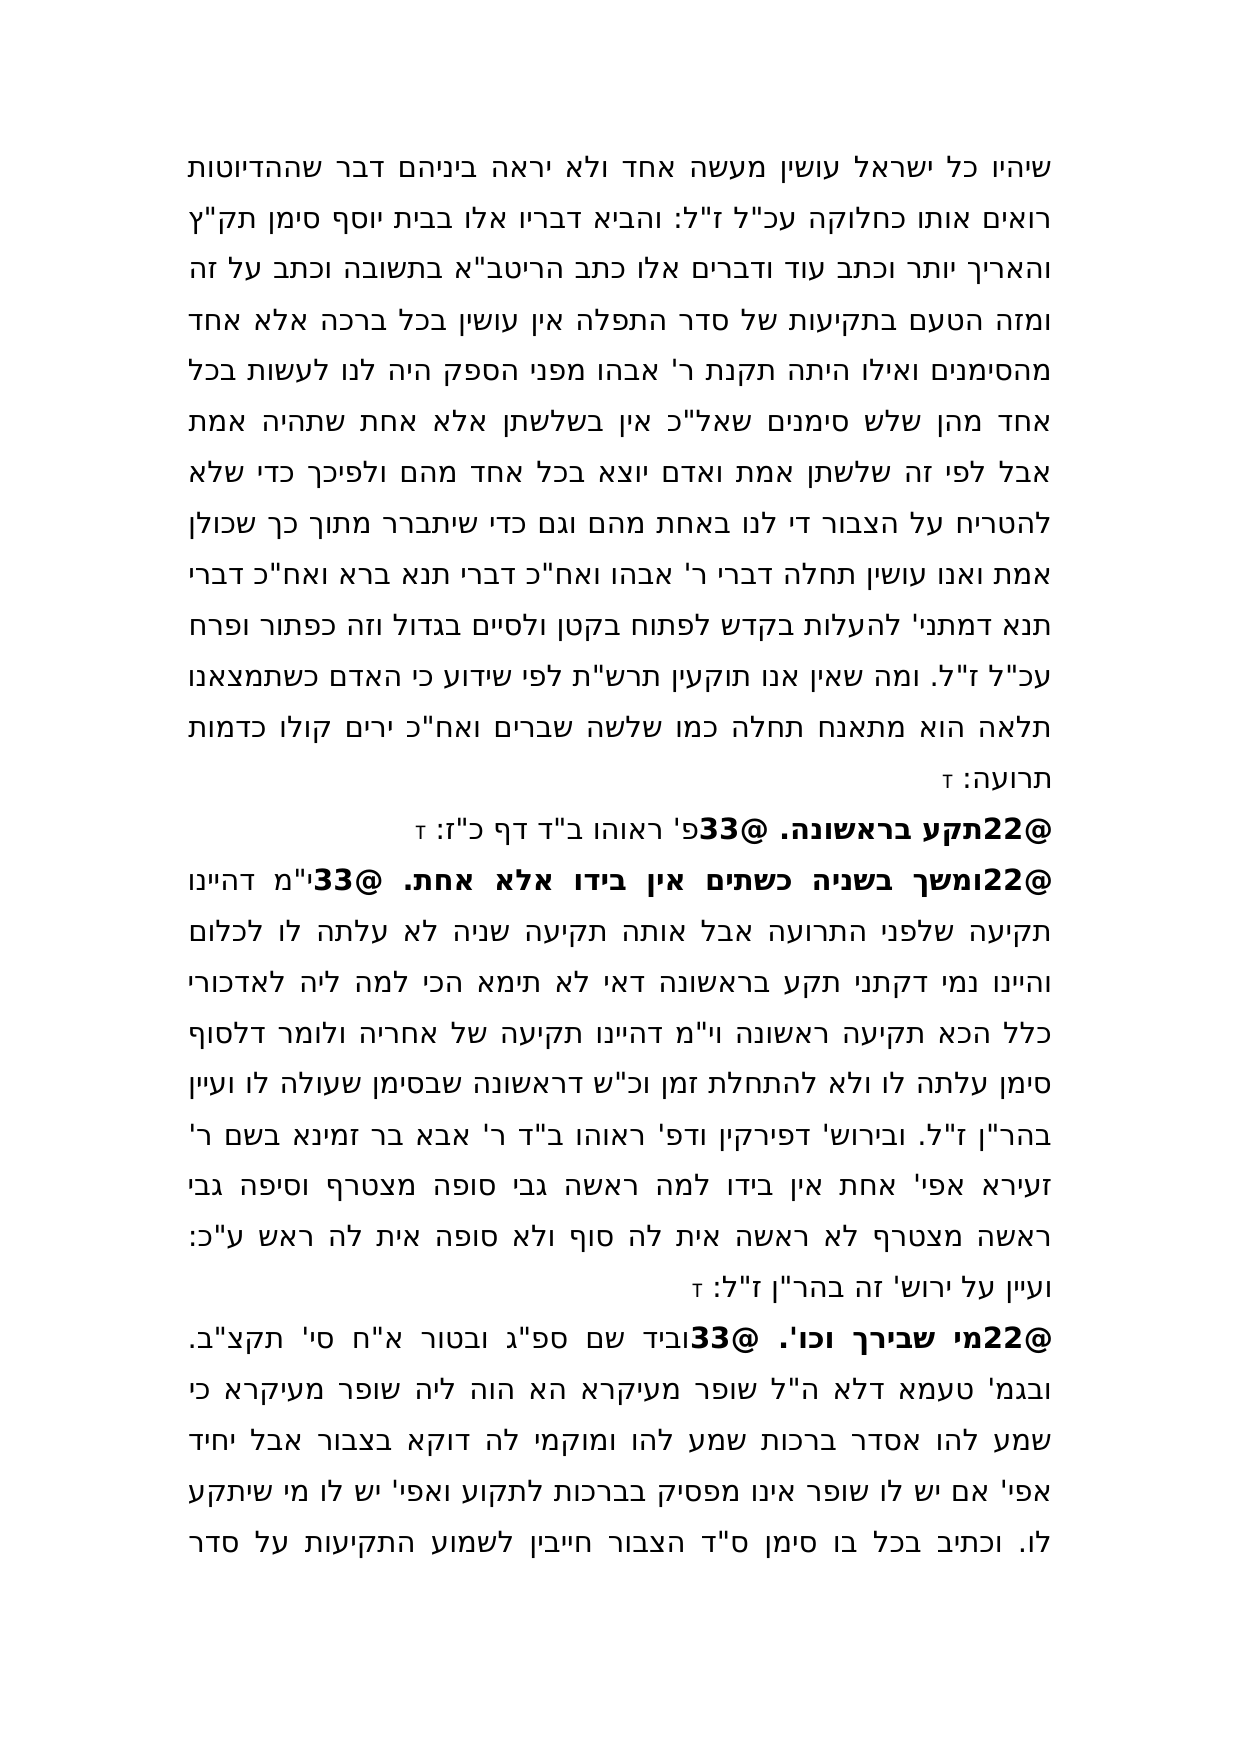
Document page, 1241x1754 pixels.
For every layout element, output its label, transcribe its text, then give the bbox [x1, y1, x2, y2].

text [187, 1322, 1053, 1559]
text @22תקע בראשונה. @33פ' ראוהו ב"ד דף כ"ז: T [187, 812, 1053, 846]
text @22ומשך בשניה כשתים אין בידו אלא אחת. @33י"מ דהיינו תקיעה שלפני התרועה אבל אותה תקיעה שניה לא עלתה לו לכלום והיינו נמי דקתני תקע בראשונה דאי לא תימא הכי למה ליה לאדכורי כלל הכא תקיעה ראשונה וי"מ דהיינו תקיעה של אחריה ולומר דלסוף סימן עלתה לו ולא להתחלת זמן וכ"ש דראשונה שבסימן שעולה לו ועיין בהר"ן ז"ל. ובירוש' דפירקין ודפ' ראוהו ב"ד ר' אבא בר זמינא בשם ר' זעירא אפי' אחת אין בידו למה ראשה גבי סופה מצטרף וסיפה גבי ראשה מצטרף לא ראשה אית לה סוף ולא סופה אית לה ראש ע"כ: ועיין על ירוש' זה בהר"ן ז"ל: T [187, 863, 1053, 1304]
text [187, 150, 1053, 795]
